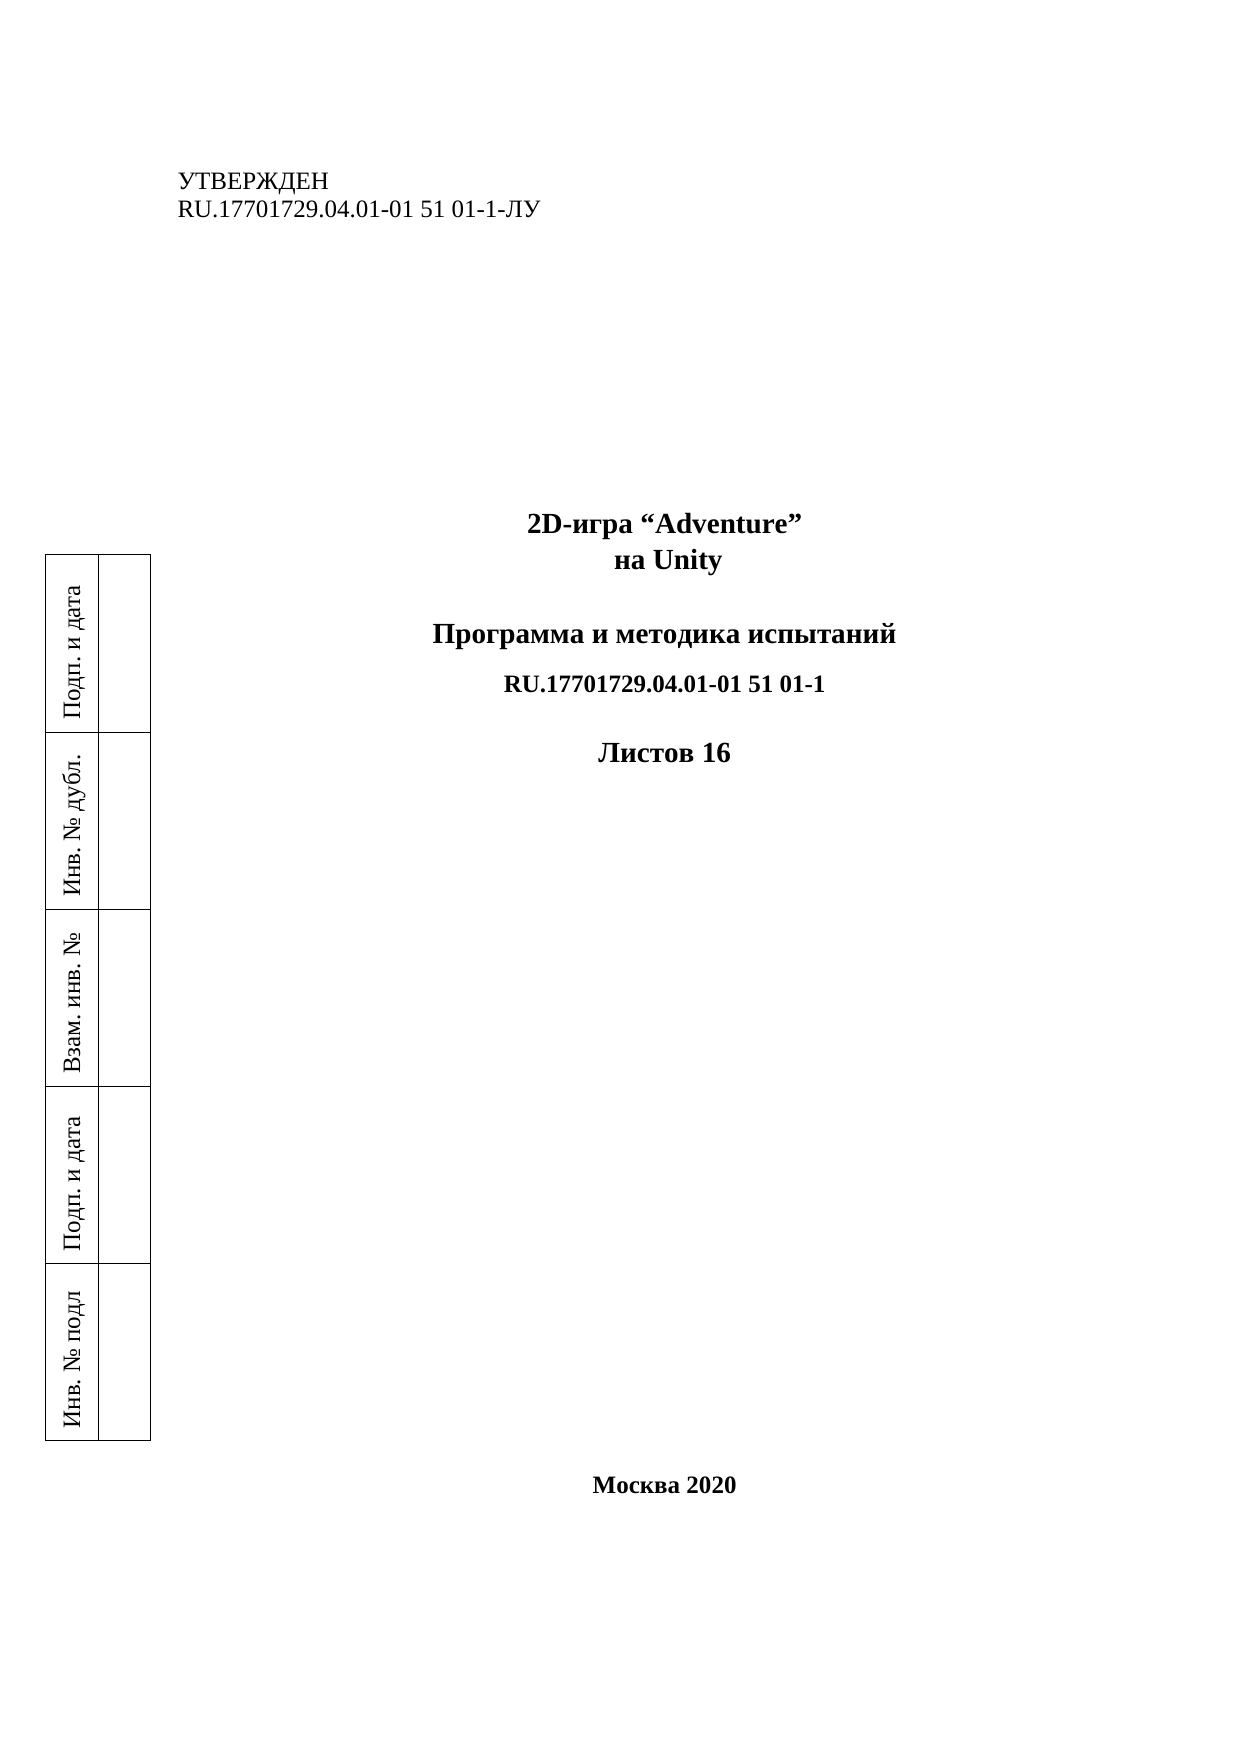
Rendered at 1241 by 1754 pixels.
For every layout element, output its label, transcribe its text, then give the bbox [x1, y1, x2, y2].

table_cell Взам. инв. № [46, 910, 98, 1086]
table_cell Подп. и дата [46, 1087, 98, 1263]
table_cell Инв. № дубл. [46, 733, 98, 909]
table_cell [99, 910, 150, 1086]
text 2D-игра “Adventure” на Unity [177, 506, 1152, 576]
text RU.17701729.04.01-01 51 01-1 [177, 669, 1152, 698]
text RU.17701729.04.01-01 51 01-1-ЛУ [177, 194, 1152, 223]
table_cell [99, 733, 150, 909]
table_header Подп. и дата [46, 555, 98, 732]
table_header [99, 555, 150, 732]
table_cell [99, 1264, 150, 1440]
table_cell [99, 1087, 150, 1263]
text Программа и методика испытаний [177, 616, 1152, 650]
text Листов 16 [177, 735, 1152, 769]
text Москва 2020 [177, 1470, 1152, 1499]
text УТВЕРЖДЕН [177, 166, 1152, 194]
table_cell Инв. № подл [46, 1264, 98, 1440]
